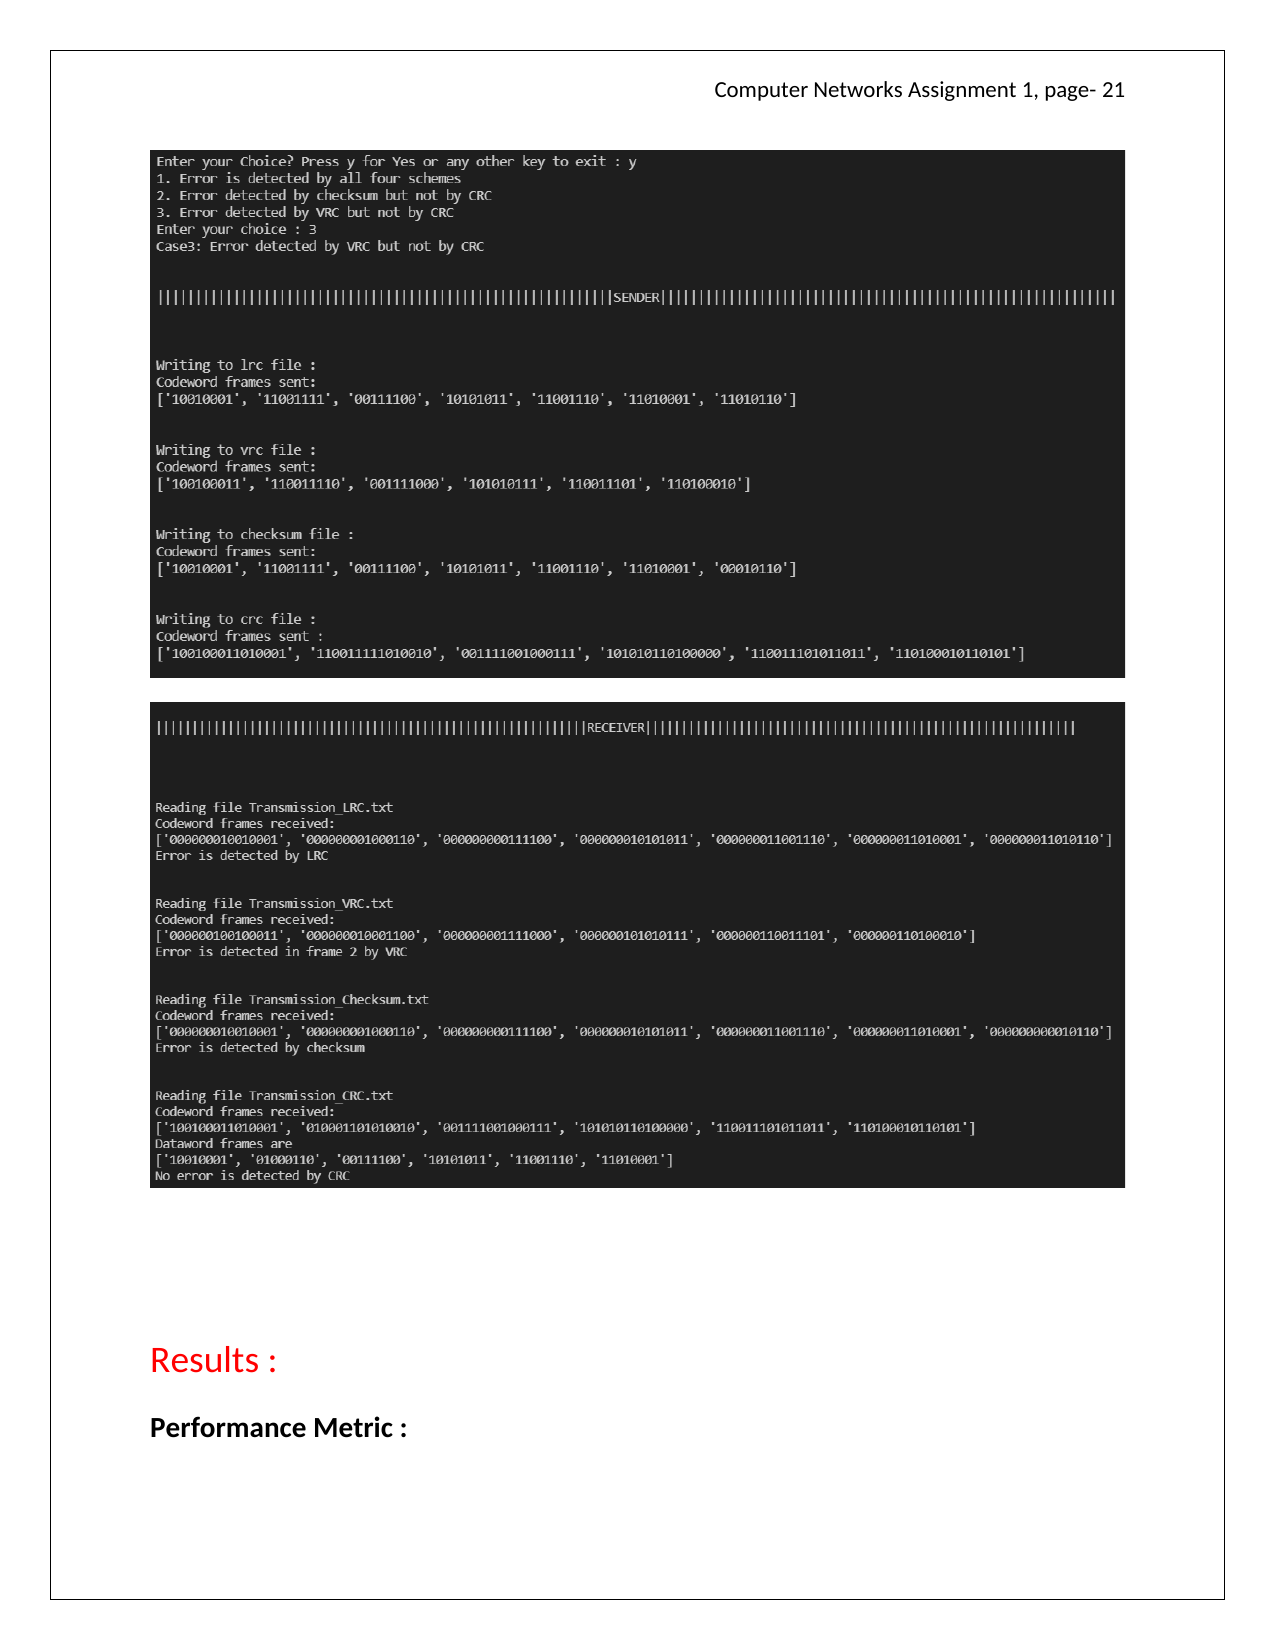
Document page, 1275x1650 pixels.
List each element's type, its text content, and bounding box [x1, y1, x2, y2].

picture [150, 150, 1125, 678]
picture [150, 702, 1125, 1188]
text Performance Metric : [150, 1409, 1125, 1445]
text Results : [150, 1336, 1125, 1382]
